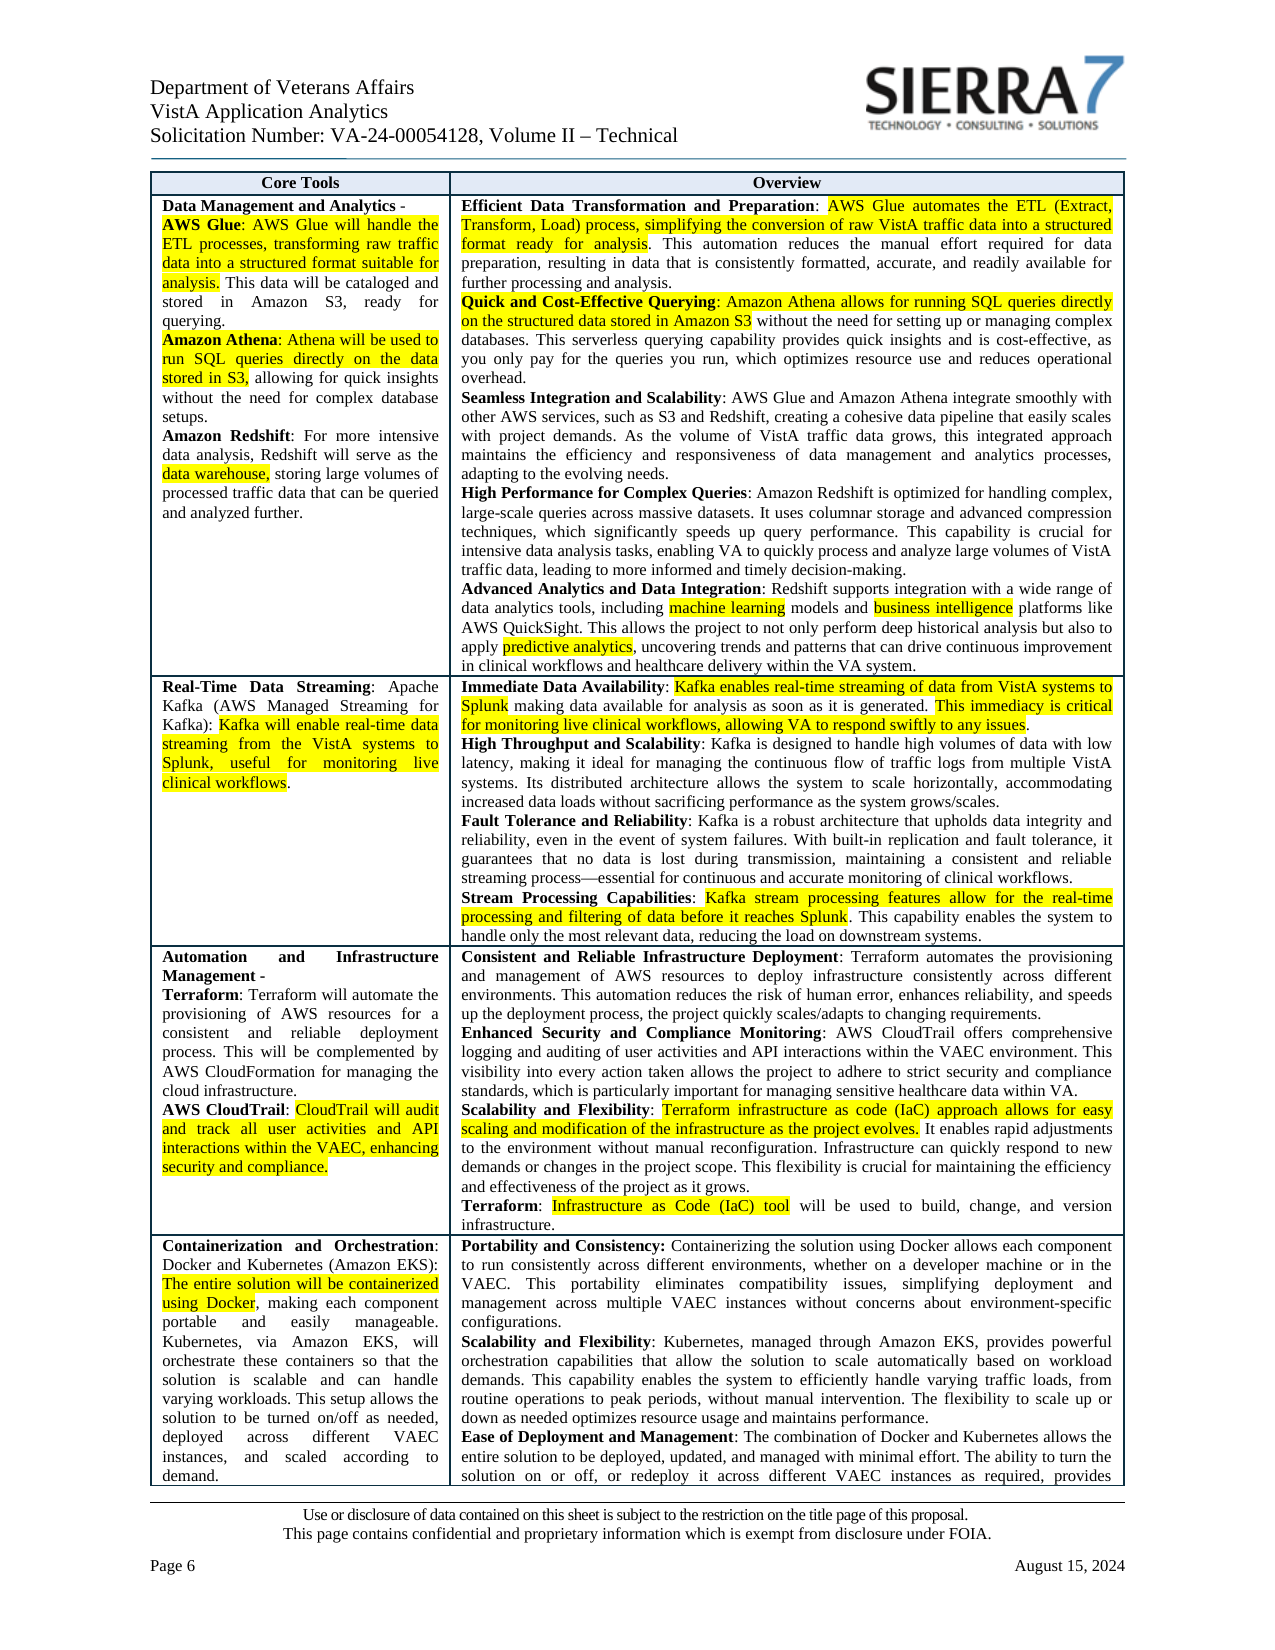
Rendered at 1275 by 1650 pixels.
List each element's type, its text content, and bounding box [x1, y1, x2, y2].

table_cell Consistent and Reliable Infrastructure Deployment: Terraform automates the provisioning and management of AWS resources to deploy infrastructure consistently across different environments. This automation reduces the risk of human error, enhances reliability, and speeds up the deployment process, the project quickly scales/adapts to changing requirements. Enhanced Security and Compliance Monitoring: AWS CloudTrail offers comprehensive logging and auditing of user activities and API interactions within the VAEC environment. This visibility into every action taken allows the project to adhere to strict security and compliance standards, which is particularly important for managing sensitive healthcare data within VA. Scalability and Flexibility: Terraform infrastructure as code (IaC) approach allows for easy scaling and modification of the infrastructure as the project evolves. It enables rapid adjustments to the environment without manual reconfiguration. Infrastructure can quickly respond to new demands or changes in the project scope. This flexibility is crucial for maintaining the efficiency and effectiveness of the project as it grows. Terraform: Infrastructure as Code (IaC) tool will be used to build, change, and version infrastructure. [451, 947, 1123, 1234]
table_cell Data Management and Analytics - AWS Glue: AWS Glue will handle the ETL processes, transforming raw traffic data into a structured format suitable for analysis. This data will be cataloged and stored in Amazon S3, ready for querying. Amazon Athena: Athena will be used to run SQL queries directly on the data stored in S3, allowing for quick insights without the need for complex database setups. Amazon Redshift: For more intensive data analysis, Redshift will serve as the data warehouse, storing large volumes of processed traffic data that can be queried and analyzed further. [152, 196, 449, 675]
table_cell Efficient Data Transformation and Preparation: AWS Glue automates the ETL (Extract, Transform, Load) process, simplifying the conversion of raw VistA traffic data into a structured format ready for analysis. This automation reduces the manual effort required for data preparation, resulting in data that is consistently formatted, accurate, and readily available for further processing and analysis. Quick and Cost-Effective Querying: Amazon Athena allows for running SQL queries directly on the structured data stored in Amazon S3 without the need for setting up or managing complex databases. This serverless querying capability provides quick insights and is cost-effective, as you only pay for the queries you run, which optimizes resource use and reduces operational overhead. Seamless Integration and Scalability: AWS Glue and Amazon Athena integrate smoothly with other AWS services, such as S3 and Redshift, creating a cohesive data pipeline that easily scales with project demands. As the volume of VistA traffic data grows, this integrated approach maintains the efficiency and responsiveness of data management and analytics processes, adapting to the evolving needs. High Performance for Complex Queries: Amazon Redshift is optimized for handling complex, large-scale queries across massive datasets. It uses columnar storage and advanced compression techniques, which significantly speeds up query performance. This capability is crucial for intensive data analysis tasks, enabling VA to quickly process and analyze large volumes of VistA traffic data, leading to more informed and timely decision-making. Advanced Analytics and Data Integration: Redshift supports integration with a wide range of data analytics tools, including machine learning models and business intelligence platforms like AWS QuickSight. This allows the project to not only perform deep historical analysis but also to apply predictive analytics, uncovering trends and patterns that can drive continuous improvement in clinical workflows and healthcare delivery within the VA system. [451, 196, 1123, 675]
table_header Core Tools [152, 173, 449, 194]
table_cell Automation and Infrastructure Management - Terraform: Terraform will automate the provisioning of AWS resources for a consistent and reliable deployment process. This will be complemented by AWS CloudFormation for managing the cloud infrastructure. AWS CloudTrail: CloudTrail will audit and track all user activities and API interactions within the VAEC, enhancing security and compliance. [152, 947, 449, 1234]
table_cell Immediate Data Availability: Kafka enables real-time streaming of data from VistA systems to Splunk making data available for analysis as soon as it is generated. This immediacy is critical for monitoring live clinical workflows, allowing VA to respond swiftly to any issues. High Throughput and Scalability: Kafka is designed to handle high volumes of data with low latency, making it ideal for managing the continuous flow of traffic logs from multiple VistA systems. Its distributed architecture allows the system to scale horizontally, accommodating increased data loads without sacrificing performance as the system grows/scales. Fault Tolerance and Reliability: Kafka is a robust architecture that upholds data integrity and reliability, even in the event of system failures. With built-in replication and fault tolerance, it guarantees that no data is lost during transmission, maintaining a consistent and reliable streaming process—essential for continuous and accurate monitoring of clinical workflows. Stream Processing Capabilities: Kafka stream processing features allow for the real-time processing and filtering of data before it reaches Splunk. This capability enables the system to handle only the most relevant data, reducing the load on downstream systems. [451, 677, 1123, 945]
table_cell Real-Time Data Streaming: Apache Kafka (AWS Managed Streaming for Kafka): Kafka will enable real-time data streaming from the VistA systems to Splunk, useful for monitoring live clinical workflows. [152, 677, 449, 945]
table_header Overview [451, 173, 1123, 194]
picture [866, 55, 1125, 133]
